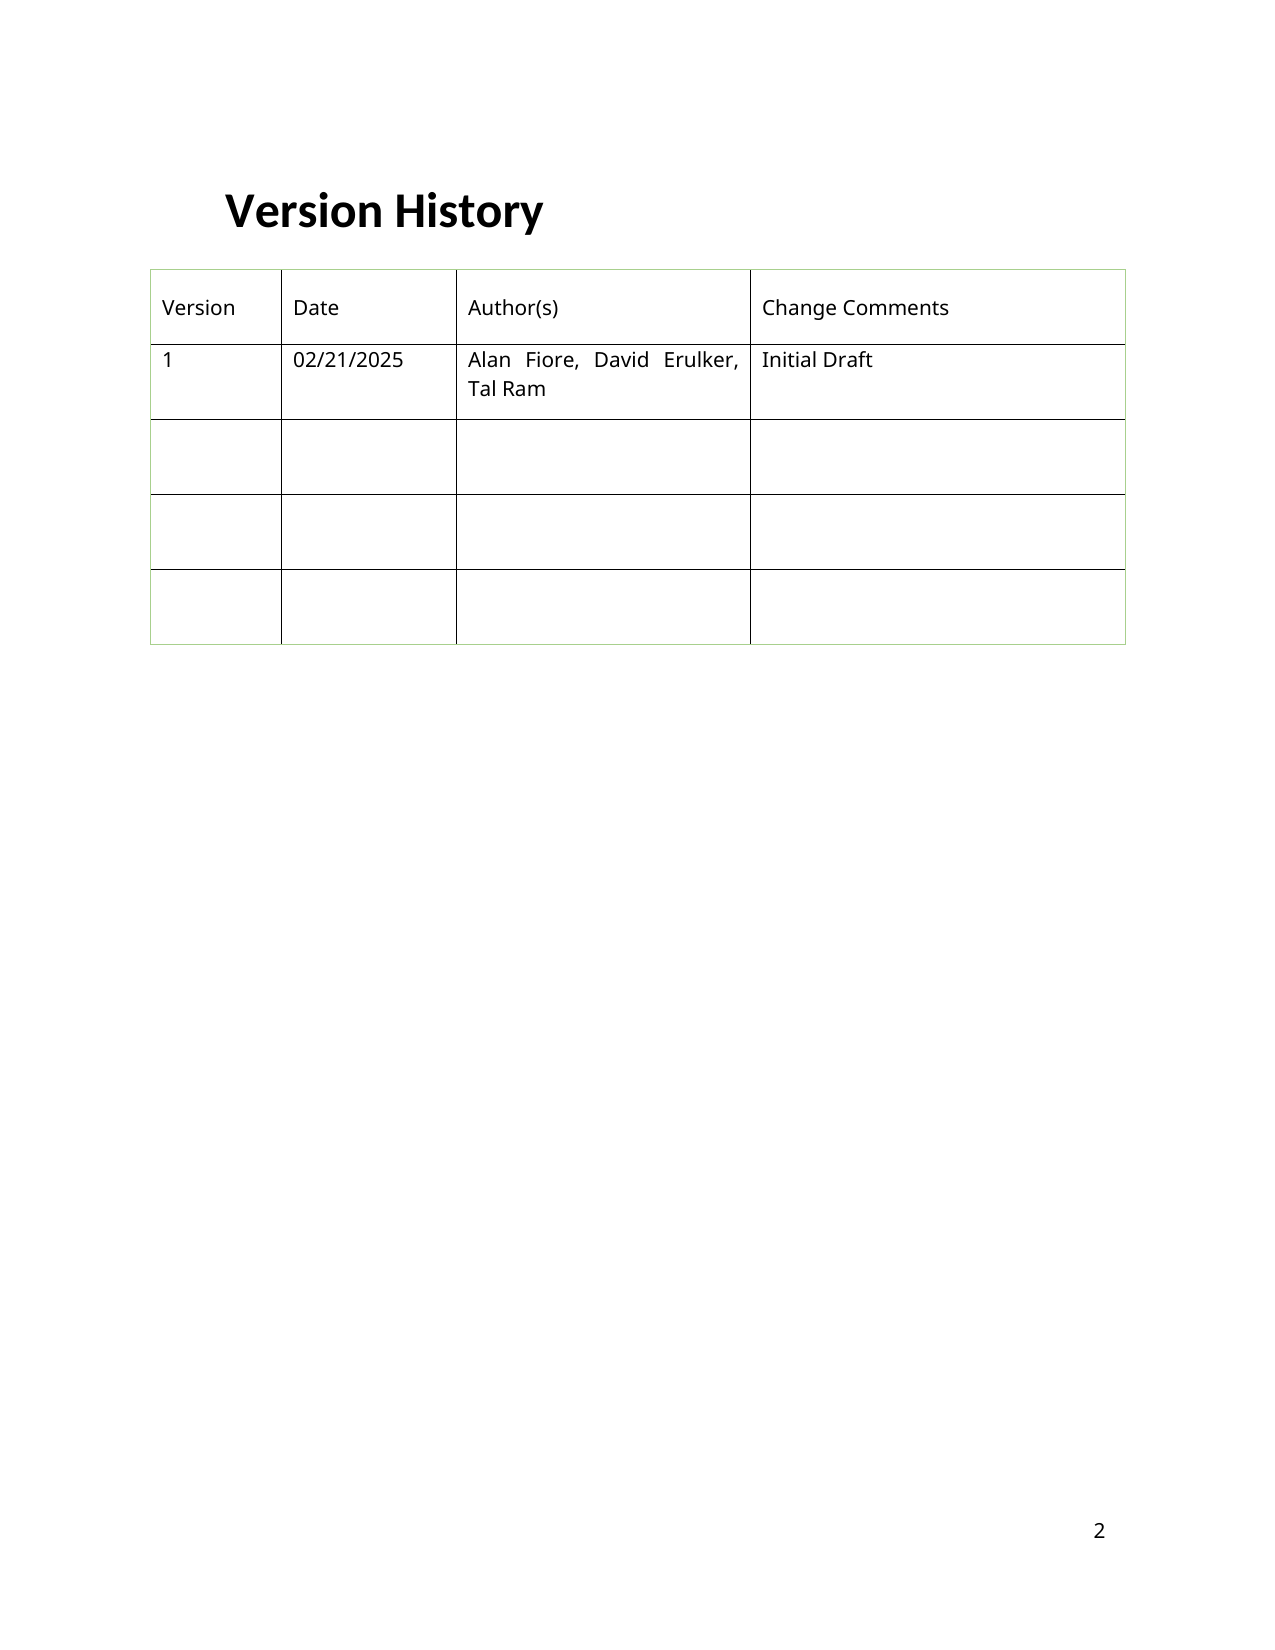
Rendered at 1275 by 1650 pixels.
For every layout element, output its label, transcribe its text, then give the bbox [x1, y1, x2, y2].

table_cell [751, 570, 1125, 644]
table_cell [282, 495, 456, 569]
table_cell 02/21/2025 [282, 345, 456, 419]
table_cell 1 [151, 345, 281, 419]
table_cell [151, 570, 281, 644]
table_cell [282, 420, 456, 494]
table_cell [457, 495, 750, 569]
table_header Author(s) [457, 270, 750, 344]
table_cell [151, 495, 281, 569]
table_cell [151, 420, 281, 494]
table_header Version [151, 270, 281, 344]
subtitle Version History [150, 179, 1125, 240]
table_cell Alan Fiore, David Erulker, Tal Ram [457, 345, 750, 419]
table_cell [751, 495, 1125, 569]
table_cell [282, 570, 456, 644]
table_header Change Comments [751, 270, 1125, 344]
table_cell [457, 570, 750, 644]
table_cell [457, 420, 750, 494]
table_cell [751, 420, 1125, 494]
table_cell Initial Draft [751, 345, 1125, 419]
table_header Date [282, 270, 456, 344]
